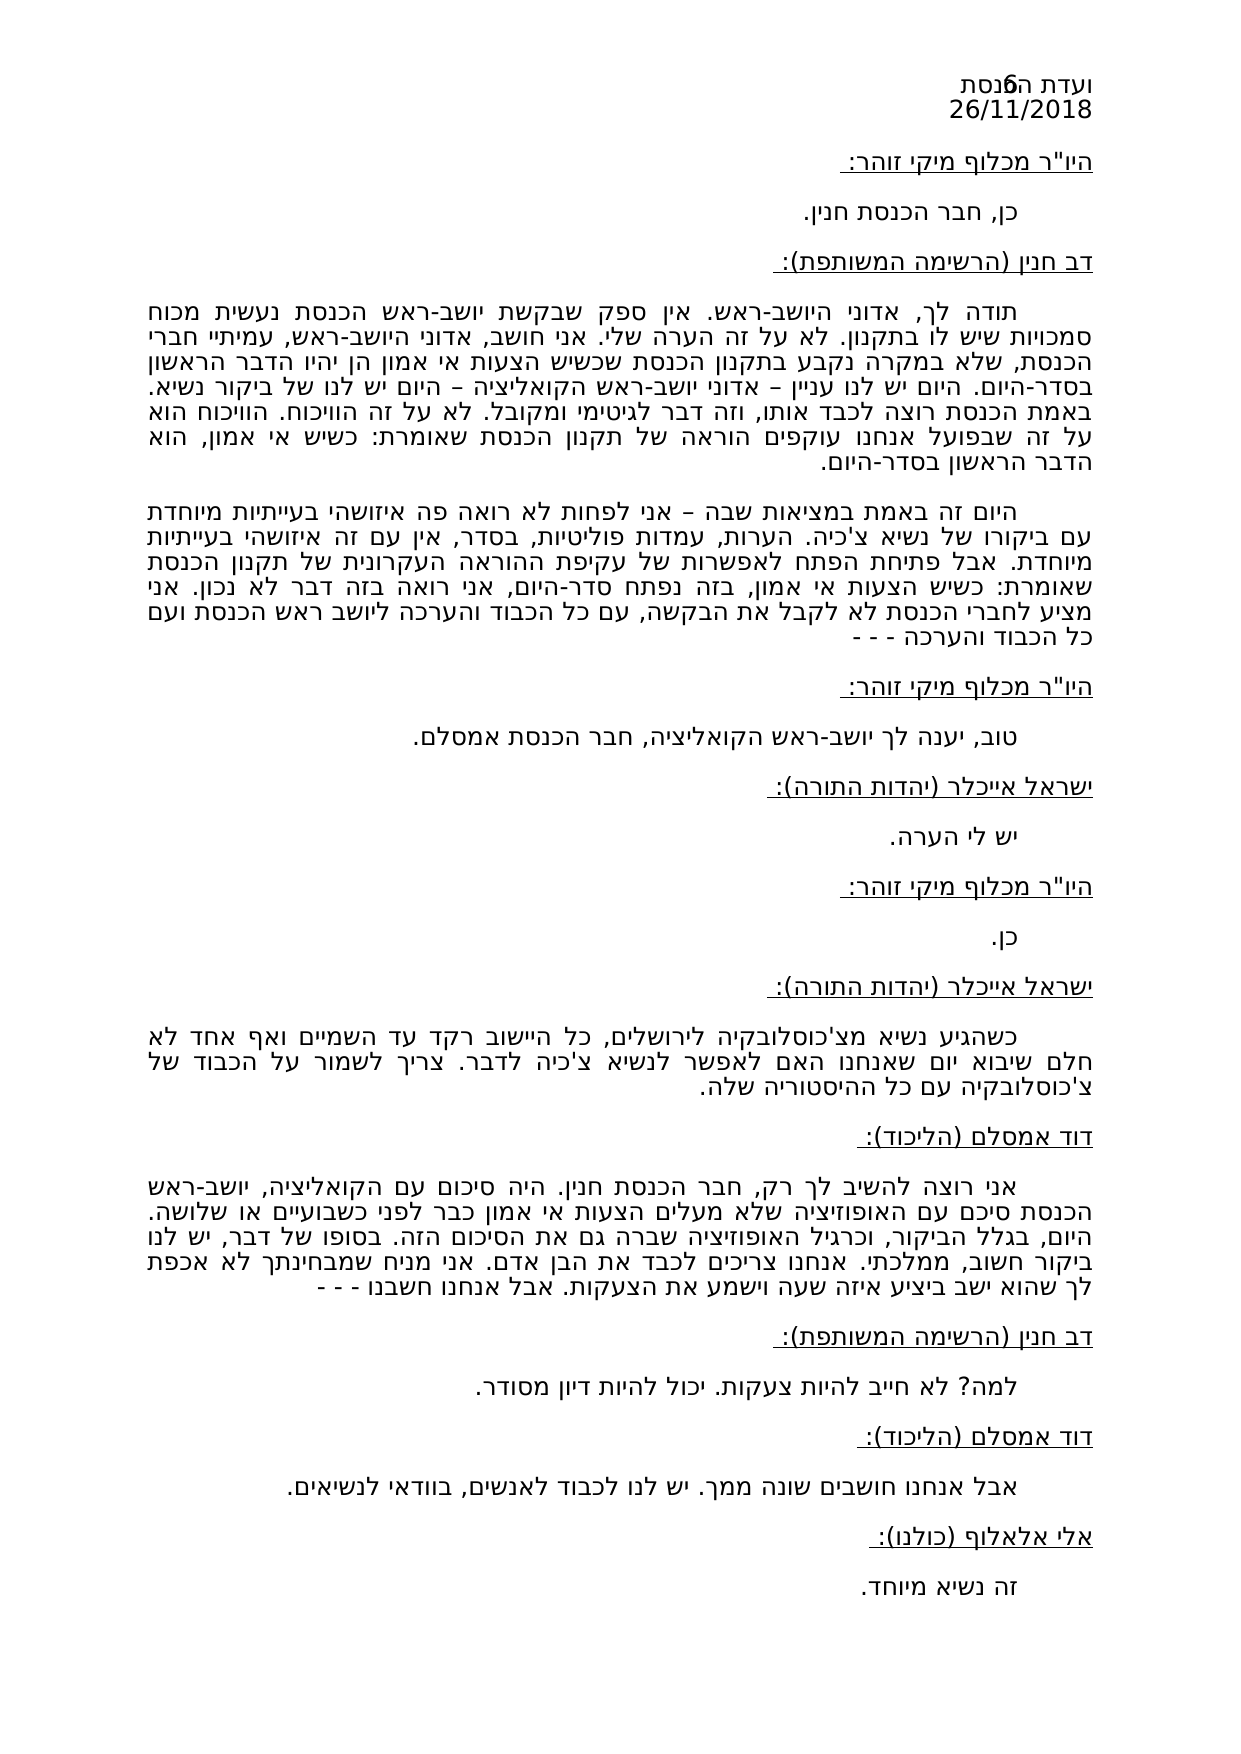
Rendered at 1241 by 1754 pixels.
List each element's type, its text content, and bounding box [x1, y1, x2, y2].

text למה? לא חייב להיות צעקות. יכול להיות דיון מסודר. [147, 1375, 1093, 1400]
text יש לי הערה. [147, 825, 1093, 850]
text זה נשיא מיוחד. [147, 1575, 1093, 1600]
text כן, חבר הכנסת חנין. [147, 200, 1093, 225]
text טוב, יענה לך יושב-ראש הקואליציה, חבר הכנסת אמסלם. [147, 725, 1093, 750]
text << דובר >> ישראל אייכלר (יהדות התורה): << דובר >> [147, 775, 1093, 800]
text תודה לך, אדוני היושב-ראש. אין ספק שבקשת יושב-ראש הכנסת נעשית מכוח סמכויות שיש לו בתקנון. לא על זה הערה שלי. אני חושב, אדוני היושב-ראש, עמיתיי חברי הכנסת, שלא במקרה נקבע בתקנון הכנסת שכשיש הצעות אי אמון הן יהיו הדבר הראשון בסדר-היום. היום יש לנו עניין – אדוני יושב-ראש הקואליציה – היום יש לנו של ביקור נשיא. באמת הכנסת רוצה לכבד אותו, וזה דבר לגיטימי ומקובל. לא על זה הוויכוח. הוויכוח הוא על זה שבפועל אנחנו עוקפים הוראה של תקנון הכנסת שאומרת: כשיש אי אמון, הוא הדבר הראשון בסדר-היום. [147, 300, 1093, 475]
text << דובר >> אלי אלאלוף (כולנו): << דובר >> [147, 1525, 1093, 1550]
text << יור >> היו"ר מכלוף מיקי זוהר: << יור >> [147, 875, 1093, 900]
text << דובר_המשך >> ישראל אייכלר (יהדות התורה): << דובר_המשך >> [147, 975, 1093, 1000]
text << יור >> היו"ר מכלוף מיקי זוהר: << יור >> [147, 675, 1093, 700]
text היום זה באמת במציאות שבה – אני לפחות לא רואה פה איזושהי בעייתיות מיוחדת עם ביקורו של נשיא צ'כיה. הערות, עמדות פוליטיות, בסדר, אין עם זה איזושהי בעייתיות מיוחדת. אבל פתיחת הפתח לאפשרות של עקיפת ההוראה העקרונית של תקנון הכנסת שאומרת: כשיש הצעות אי אמון, בזה נפתח סדר-היום, אני רואה בזה דבר לא נכון. אני מציע לחברי הכנסת לא לקבל את הבקשה, עם כל הכבוד והערכה ליושב ראש הכנסת ועם כל הכבוד והערכה - - - [147, 500, 1093, 650]
text אני רוצה להשיב לך רק, חבר הכנסת חנין. היה סיכום עם הקואליציה, יושב-ראש הכנסת סיכם עם האופוזיציה שלא מעלים הצעות אי אמון כבר לפני כשבועיים או שלושה. היום, בגלל הביקור, וכרגיל האופוזיציה שברה גם את הסיכום הזה. בסופו של דבר, יש לנו ביקור חשוב, ממלכתי. אנחנו צריכים לכבד את הבן אדם. אני מניח שמבחינתך לא אכפת לך שהוא ישב ביציע איזה שעה וישמע את הצעקות. אבל אנחנו חשבנו - - - [147, 1175, 1093, 1300]
text כשהגיע נשיא מצ'כוסלובקיה לירושלים, כל היישוב רקד עד השמיים ואף אחד לא חלם שיבוא יום שאנחנו האם לאפשר לנשיא צ'כיה לדבר. צריך לשמור על הכבוד של צ'כוסלובקיה עם כל ההיסטוריה שלה. [147, 1025, 1093, 1100]
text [147, 150, 1093, 175]
text << דובר >> דב חנין (הרשימה המשותפת): << דובר >> [147, 250, 1093, 275]
text כן. [147, 925, 1093, 950]
text << דובר >> דוד אמסלם (הליכוד): << דובר >> [147, 1125, 1093, 1150]
text << דובר >> דב חנין (הרשימה המשותפת): << דובר >> [147, 1325, 1093, 1350]
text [147, 1425, 1093, 1450]
text אבל אנחנו חושבים שונה ממך. יש לנו לכבוד לאנשים, בוודאי לנשיאים. [147, 1475, 1093, 1500]
